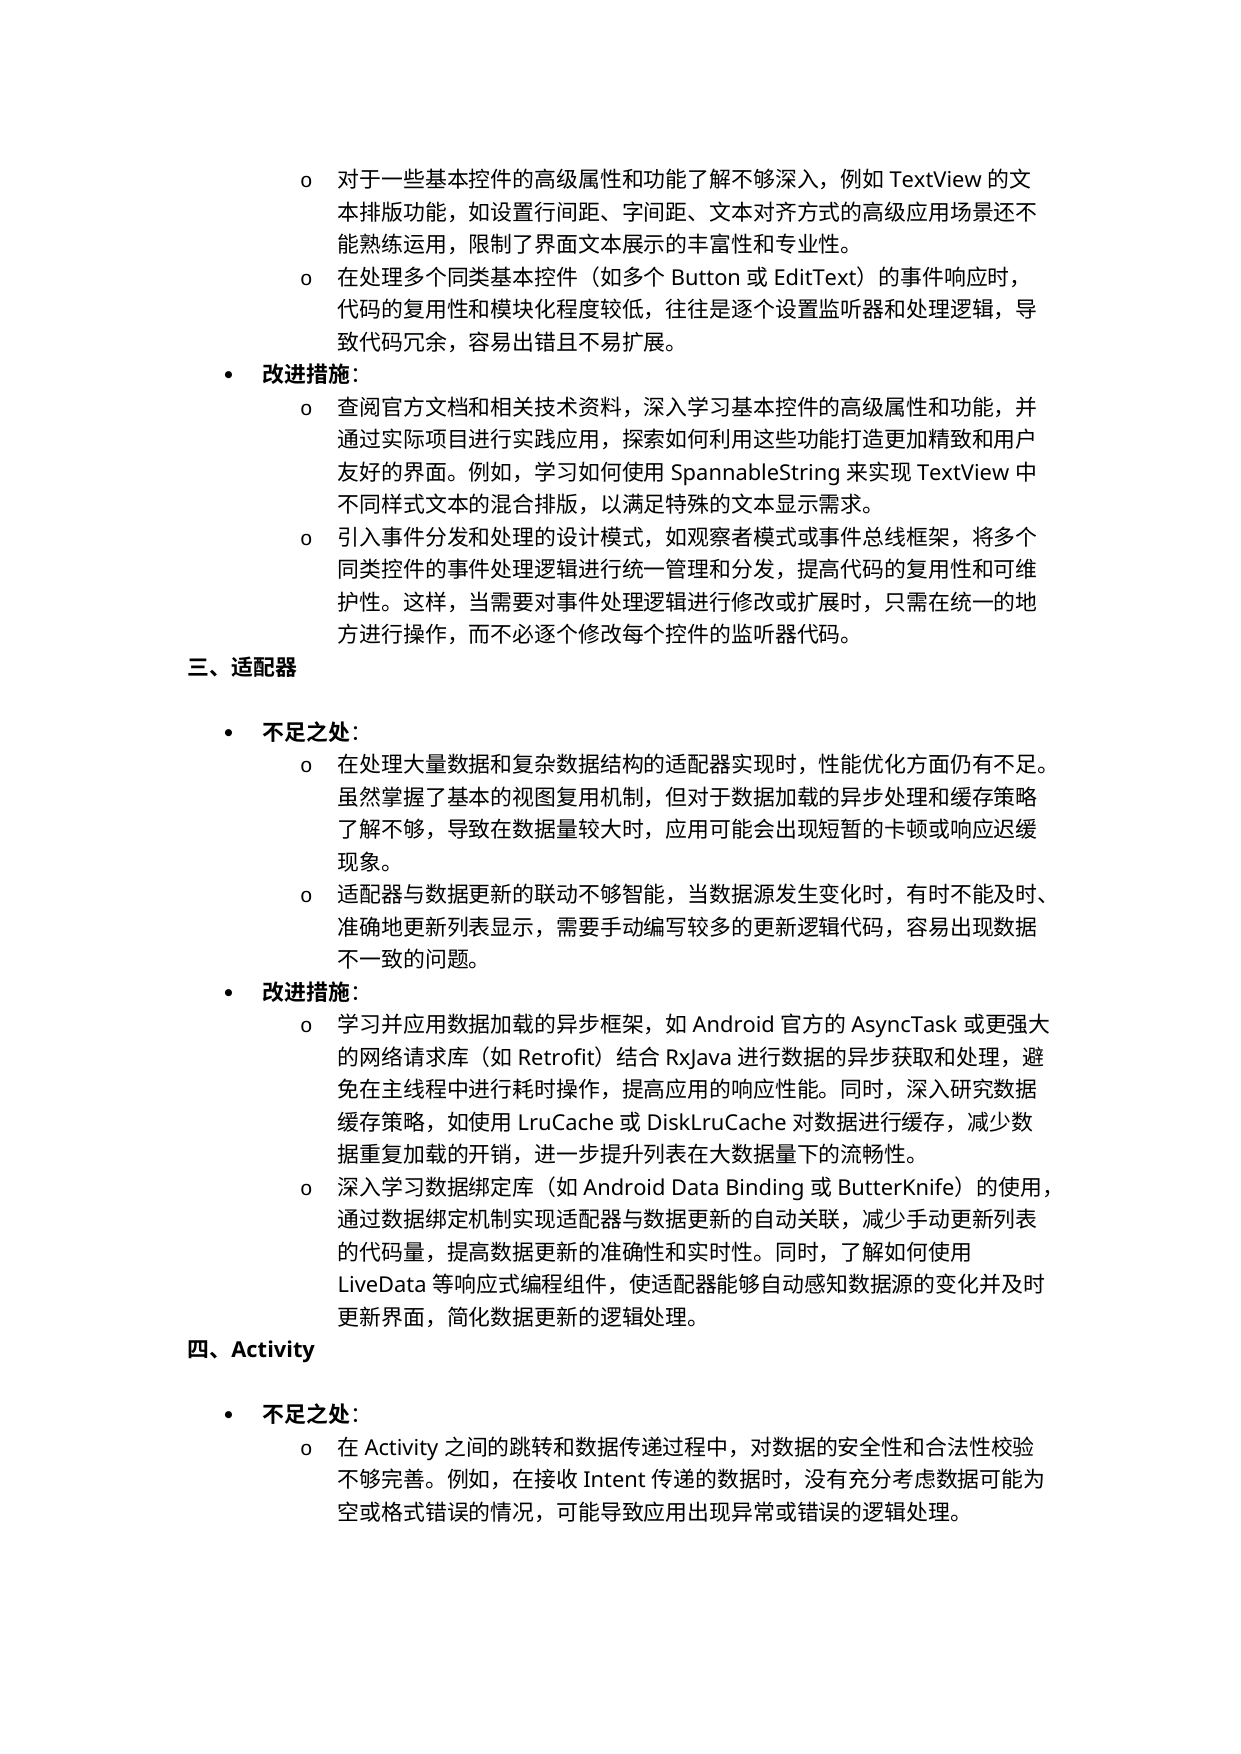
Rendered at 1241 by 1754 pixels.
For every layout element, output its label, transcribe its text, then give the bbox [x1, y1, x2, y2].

list 不足之处： [225, 1397, 1053, 1429]
list 学习并应用数据加载的异步框架，如 Android 官方的 AsyncTask 或更强大的网络请求库（如 Retrofit）结合 RxJava 进行数据的异步获取和处理，避免在主线程中进行耗时操作，提高应用的响应性能。同时，深入研究数据缓存策略，如使用 LruCache 或 DiskLruCache 对数据进行缓存，减少数据重复加载的开销，进一步提升列表在大数据量下的流畅性。 [300, 1007, 1053, 1169]
list 查阅官方文档和相关技术资料，深入学习基本控件的高级属性和功能，并通过实际项目进行实践应用，探索如何利用这些功能打造更加精致和用户友好的界面。例如，学习如何使用 SpannableString 来实现 TextView 中不同样式文本的混合排版，以满足特殊的文本显示需求。 [300, 389, 1053, 519]
text 三、适配器 [187, 649, 1053, 682]
list 适配器与数据更新的联动不够智能，当数据源发生变化时，有时不能及时、准确地更新列表显示，需要手动编写较多的更新逻辑代码，容易出现数据不一致的问题。 [300, 877, 1053, 974]
list 在处理多个同类基本控件（如多个 Button 或 EditText）的事件响应时，代码的复用性和模块化程度较低，往往是逐个设置监听器和处理逻辑，导致代码冗余，容易出错且不易扩展。 [300, 259, 1053, 357]
list 在 Activity 之间的跳转和数据传递过程中，对数据的安全性和合法性校验不够完善。例如，在接收 Intent 传递的数据时，没有充分考虑数据可能为空或格式错误的情况，可能导致应用出现异常或错误的逻辑处理。 [300, 1429, 1053, 1527]
list 引入事件分发和处理的设计模式，如观察者模式或事件总线框架，将多个同类控件的事件处理逻辑进行统一管理和分发，提高代码的复用性和可维护性。这样，当需要对事件处理逻辑进行修改或扩展时，只需在统一的地方进行操作，而不必逐个修改每个控件的监听器代码。 [300, 519, 1053, 649]
list 改进措施： [225, 974, 1053, 1007]
list 对于一些基本控件的高级属性和功能了解不够深入，例如 TextView 的文本排版功能，如设置行间距、字间距、文本对齐方式的高级应用场景还不能熟练运用，限制了界面文本展示的丰富性和专业性。 [300, 162, 1053, 259]
list 不足之处： [225, 714, 1053, 747]
text 四、Activity [187, 1332, 1053, 1364]
list 深入学习数据绑定库（如 Android Data Binding 或 ButterKnife）的使用，通过数据绑定机制实现适配器与数据更新的自动关联，减少手动更新列表的代码量，提高数据更新的准确性和实时性。同时，了解如何使用 LiveData 等响应式编程组件，使适配器能够自动感知数据源的变化并及时更新界面，简化数据更新的逻辑处理。 [300, 1169, 1053, 1332]
list 在处理大量数据和复杂数据结构的适配器实现时，性能优化方面仍有不足。虽然掌握了基本的视图复用机制，但对于数据加载的异步处理和缓存策略了解不够，导致在数据量较大时，应用可能会出现短暂的卡顿或响应迟缓现象。 [300, 747, 1053, 877]
list 改进措施： [225, 357, 1053, 389]
